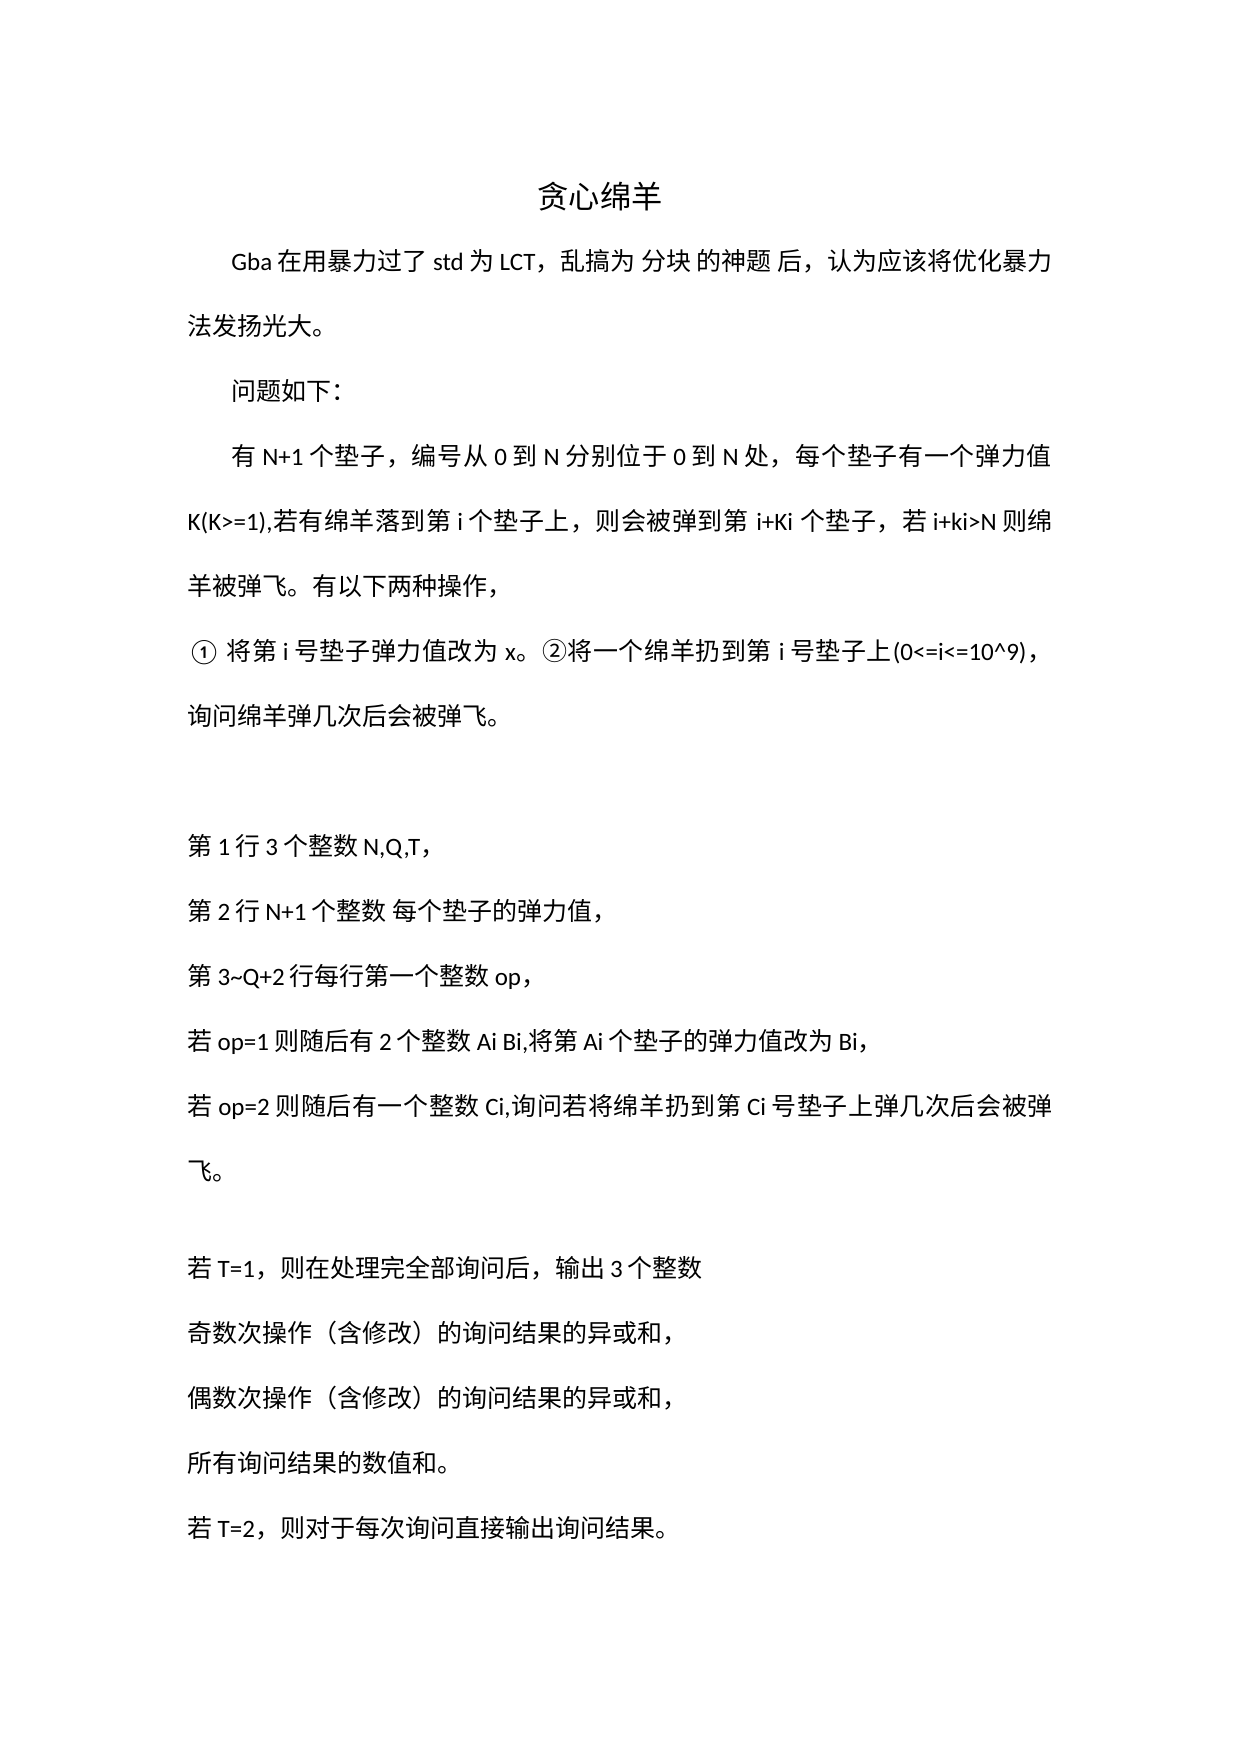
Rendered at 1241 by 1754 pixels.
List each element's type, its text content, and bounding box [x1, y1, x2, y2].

text Gba在用暴力过了 std 为LCT，乱搞为 分块 的神题 后，认为应该将优化暴力法发扬光大。 [187, 227, 1053, 357]
text 若T=1，则在处理完全部询问后，输出3个整数 [187, 1234, 1053, 1299]
text 有N+1个垫子，编号从0到N分别位于0到N处，每个垫子有一个弹力值K(K>=1),若有绵羊落到第i个垫子上，则会被弹到第 i+Ki 个垫子，若i+ki>N则绵羊被弹飞。有以下两种操作， [187, 422, 1053, 617]
text 若op=2则随后有一个整数Ci,询问若将绵羊扔到第Ci号垫子上弹几次后会被弹飞。 [187, 1072, 1053, 1202]
text 第2行N+1个整数 每个垫子的弹力值， [187, 877, 1053, 942]
text 第1行3个整数N,Q,T， [187, 812, 1053, 877]
text 奇数次操作（含修改）的询问结果的异或和， [187, 1299, 1053, 1364]
text 第3~Q+2行每行第一个整数op， [187, 942, 1053, 1007]
text 若op=1则随后有2个整数Ai Bi,将第Ai个垫子的弹力值改为Bi， [187, 1007, 1053, 1072]
text ①将第i号垫子弹力值改为x。②将一个绵羊扔到第i号垫子上(0<=i<=10^9)，询问绵羊弹几次后会被弹飞。 [187, 617, 1053, 747]
text 若T=2，则对于每次询问直接输出询问结果。 [187, 1494, 1053, 1559]
text 贪心绵羊 [494, 162, 1053, 227]
text 偶数次操作（含修改）的询问结果的异或和， [187, 1364, 1053, 1429]
text 所有询问结果的数值和。 [187, 1429, 1053, 1494]
text 问题如下： [187, 357, 1053, 422]
